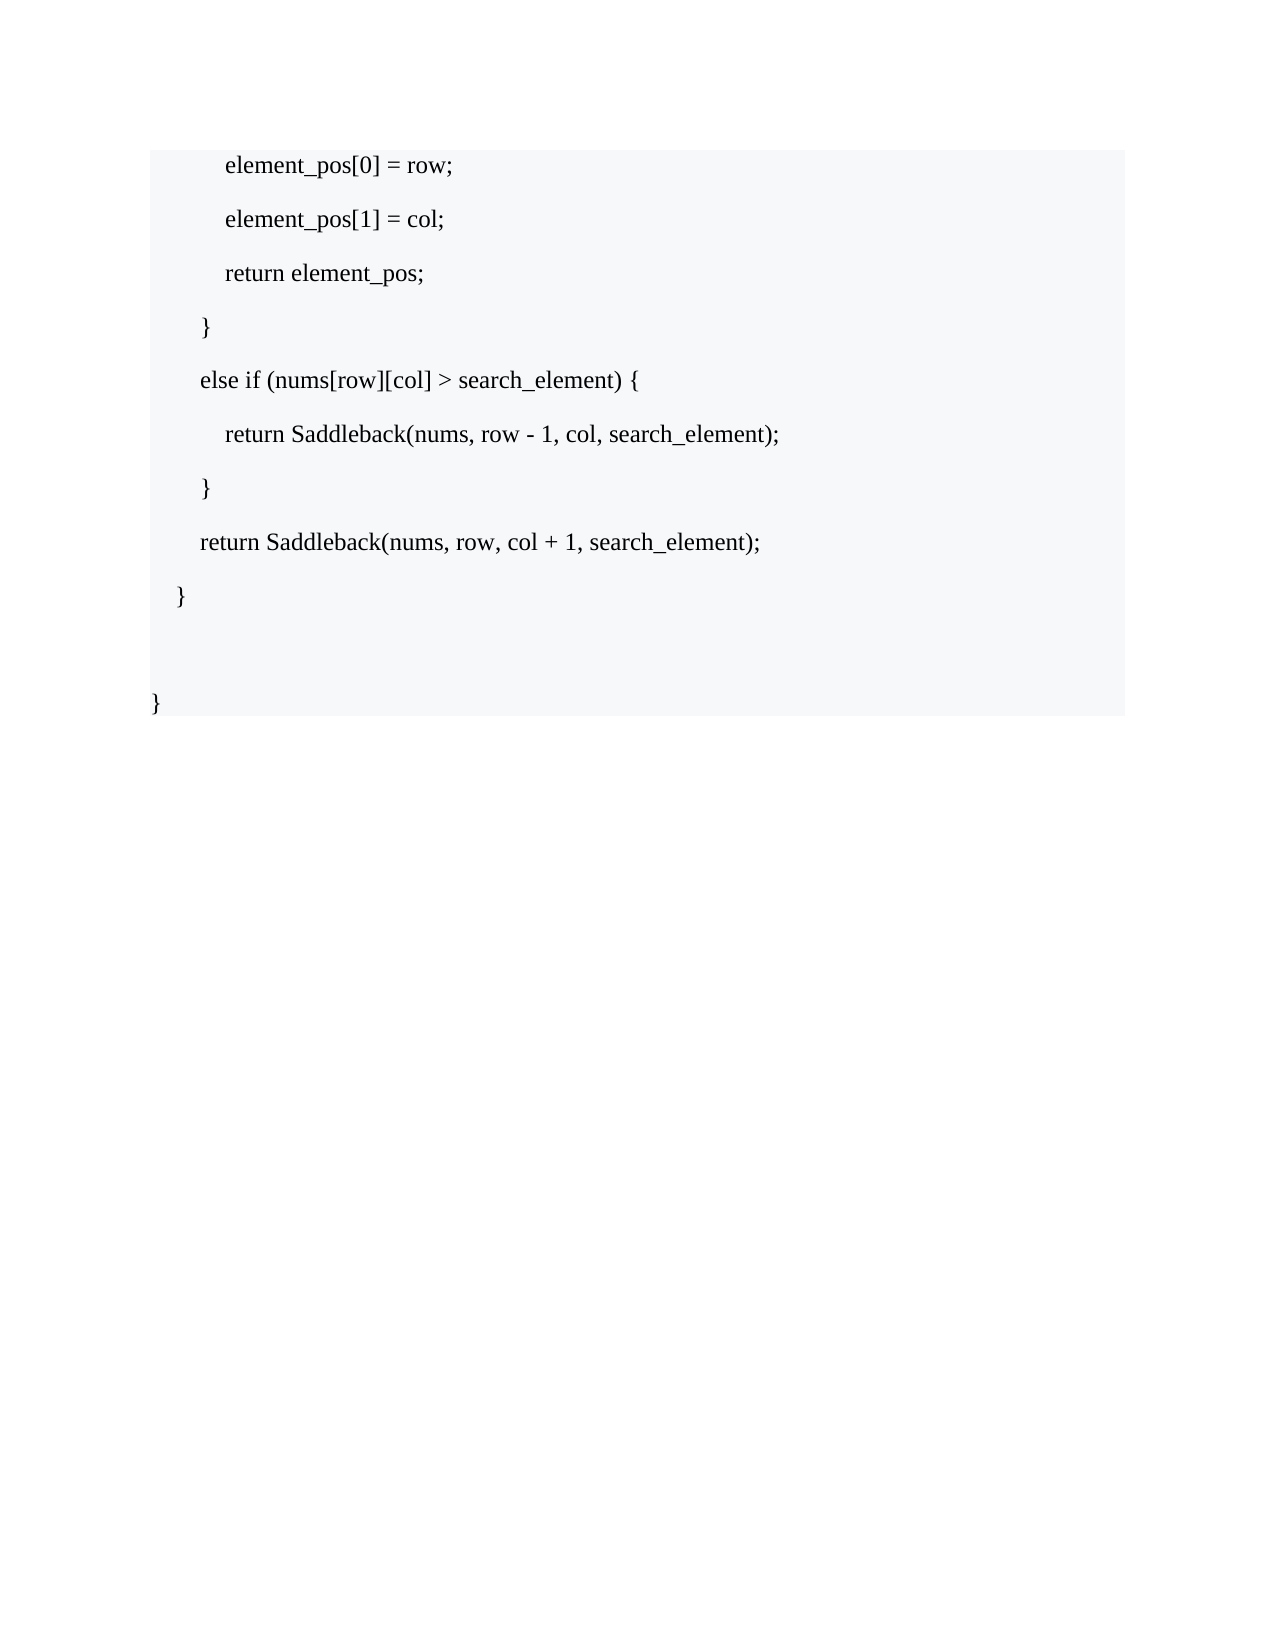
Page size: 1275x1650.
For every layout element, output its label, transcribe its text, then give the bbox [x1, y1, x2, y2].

text element_pos[0] = row; [150, 150, 1125, 179]
text return element_pos; [150, 258, 1125, 286]
text element_pos[1] = col; [150, 204, 1125, 233]
text return Saddleback(nums, row - 1, col, search_element); [150, 419, 1125, 448]
text } [150, 312, 1125, 340]
text else if (nums[row][col] > search_element) { [150, 365, 1125, 394]
text } [150, 688, 1125, 716]
text } [150, 473, 1125, 502]
text return Saddleback(nums, row, col + 1, search_element); [150, 527, 1125, 556]
text } [150, 581, 1125, 609]
